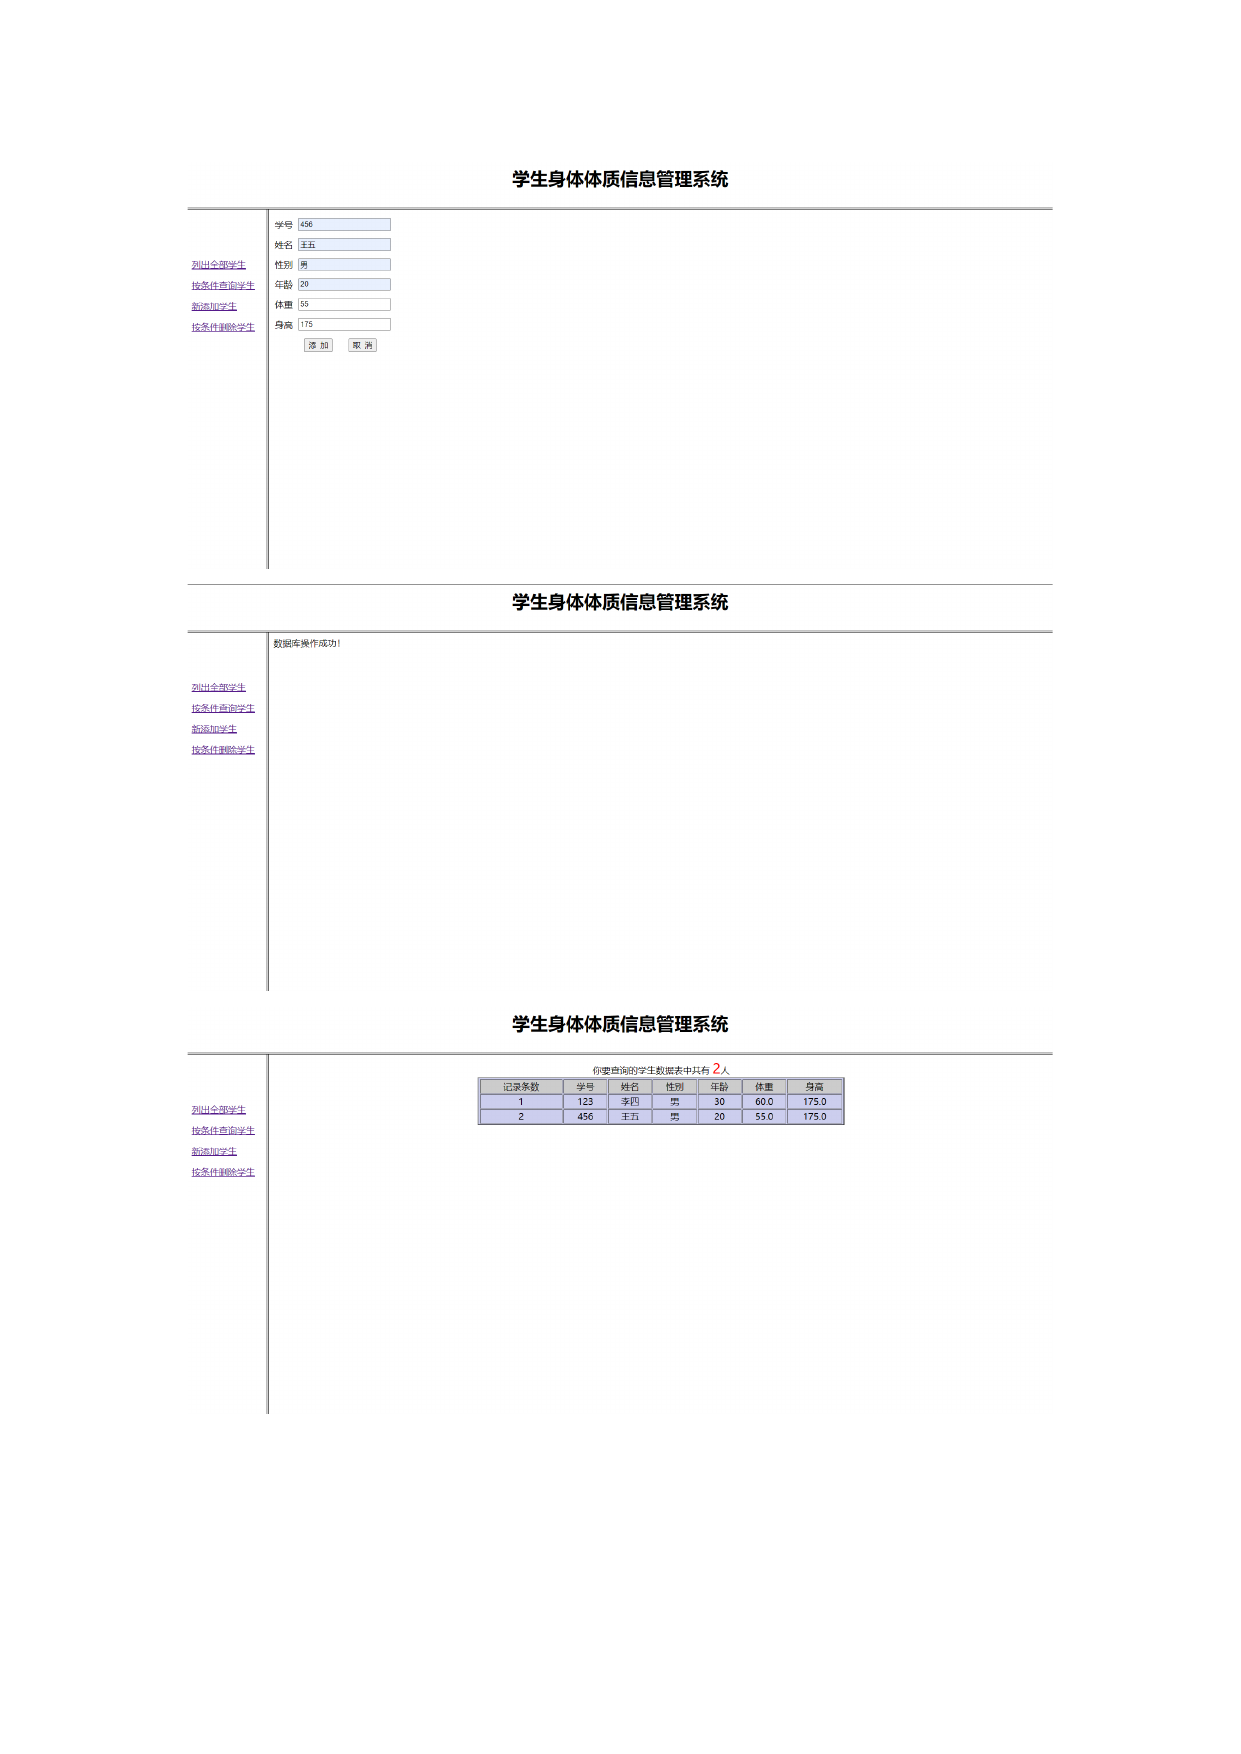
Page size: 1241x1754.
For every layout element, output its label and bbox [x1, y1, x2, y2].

picture [187, 1007, 1053, 1414]
picture [187, 584, 1053, 991]
picture [187, 162, 1053, 569]
